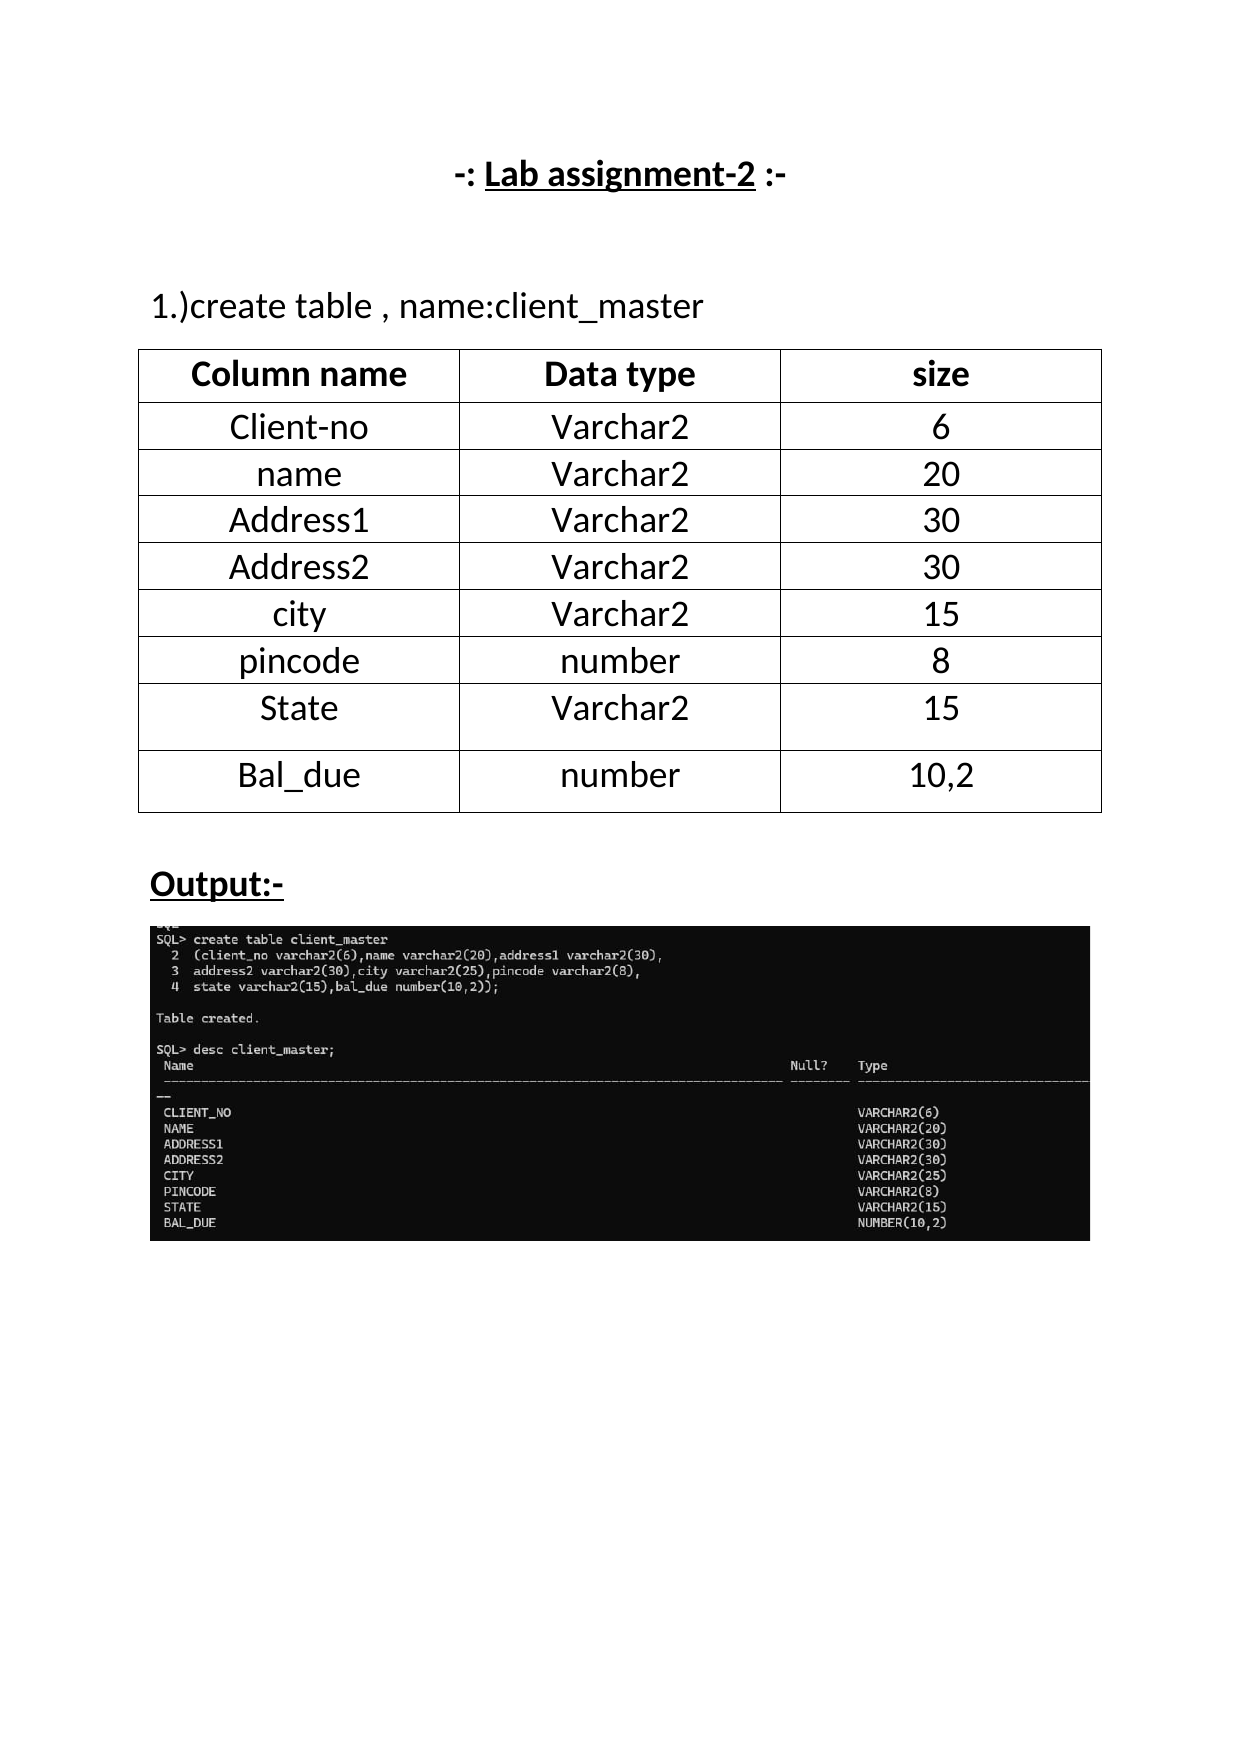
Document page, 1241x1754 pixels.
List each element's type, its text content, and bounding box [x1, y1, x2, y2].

table_cell Varchar2 [460, 403, 780, 448]
table_header Data type [460, 350, 780, 402]
table_cell State [139, 684, 459, 750]
table_cell Varchar2 [460, 684, 780, 750]
table_cell 8 [781, 637, 1101, 683]
table_cell Varchar2 [460, 496, 780, 542]
text 1.)create table , name:client_master [150, 282, 1090, 328]
table_cell Address2 [139, 543, 459, 589]
table_cell name [139, 450, 459, 495]
table_header size [781, 350, 1101, 402]
text -: Lab assignment-2 :- [150, 150, 1090, 196]
picture [150, 926, 1091, 1241]
table_cell 15 [781, 684, 1101, 750]
table_cell pincode [139, 637, 459, 683]
table_cell Bal_due [139, 751, 459, 812]
table_cell 20 [781, 450, 1101, 495]
table_cell Varchar2 [460, 590, 780, 636]
table_header Column name [139, 350, 459, 402]
text Output:- [150, 860, 1090, 906]
table_cell 6 [781, 403, 1101, 448]
table_cell 10,2 [781, 751, 1101, 812]
table_cell city [139, 590, 459, 636]
table_cell 30 [781, 543, 1101, 589]
table_cell 15 [781, 590, 1101, 636]
table_cell Address1 [139, 496, 459, 542]
table_cell Varchar2 [460, 450, 780, 495]
table_cell number [460, 751, 780, 812]
table_cell Client-no [139, 403, 459, 448]
table_cell number [460, 637, 780, 683]
table_cell 30 [781, 496, 1101, 542]
table_cell Varchar2 [460, 543, 780, 589]
